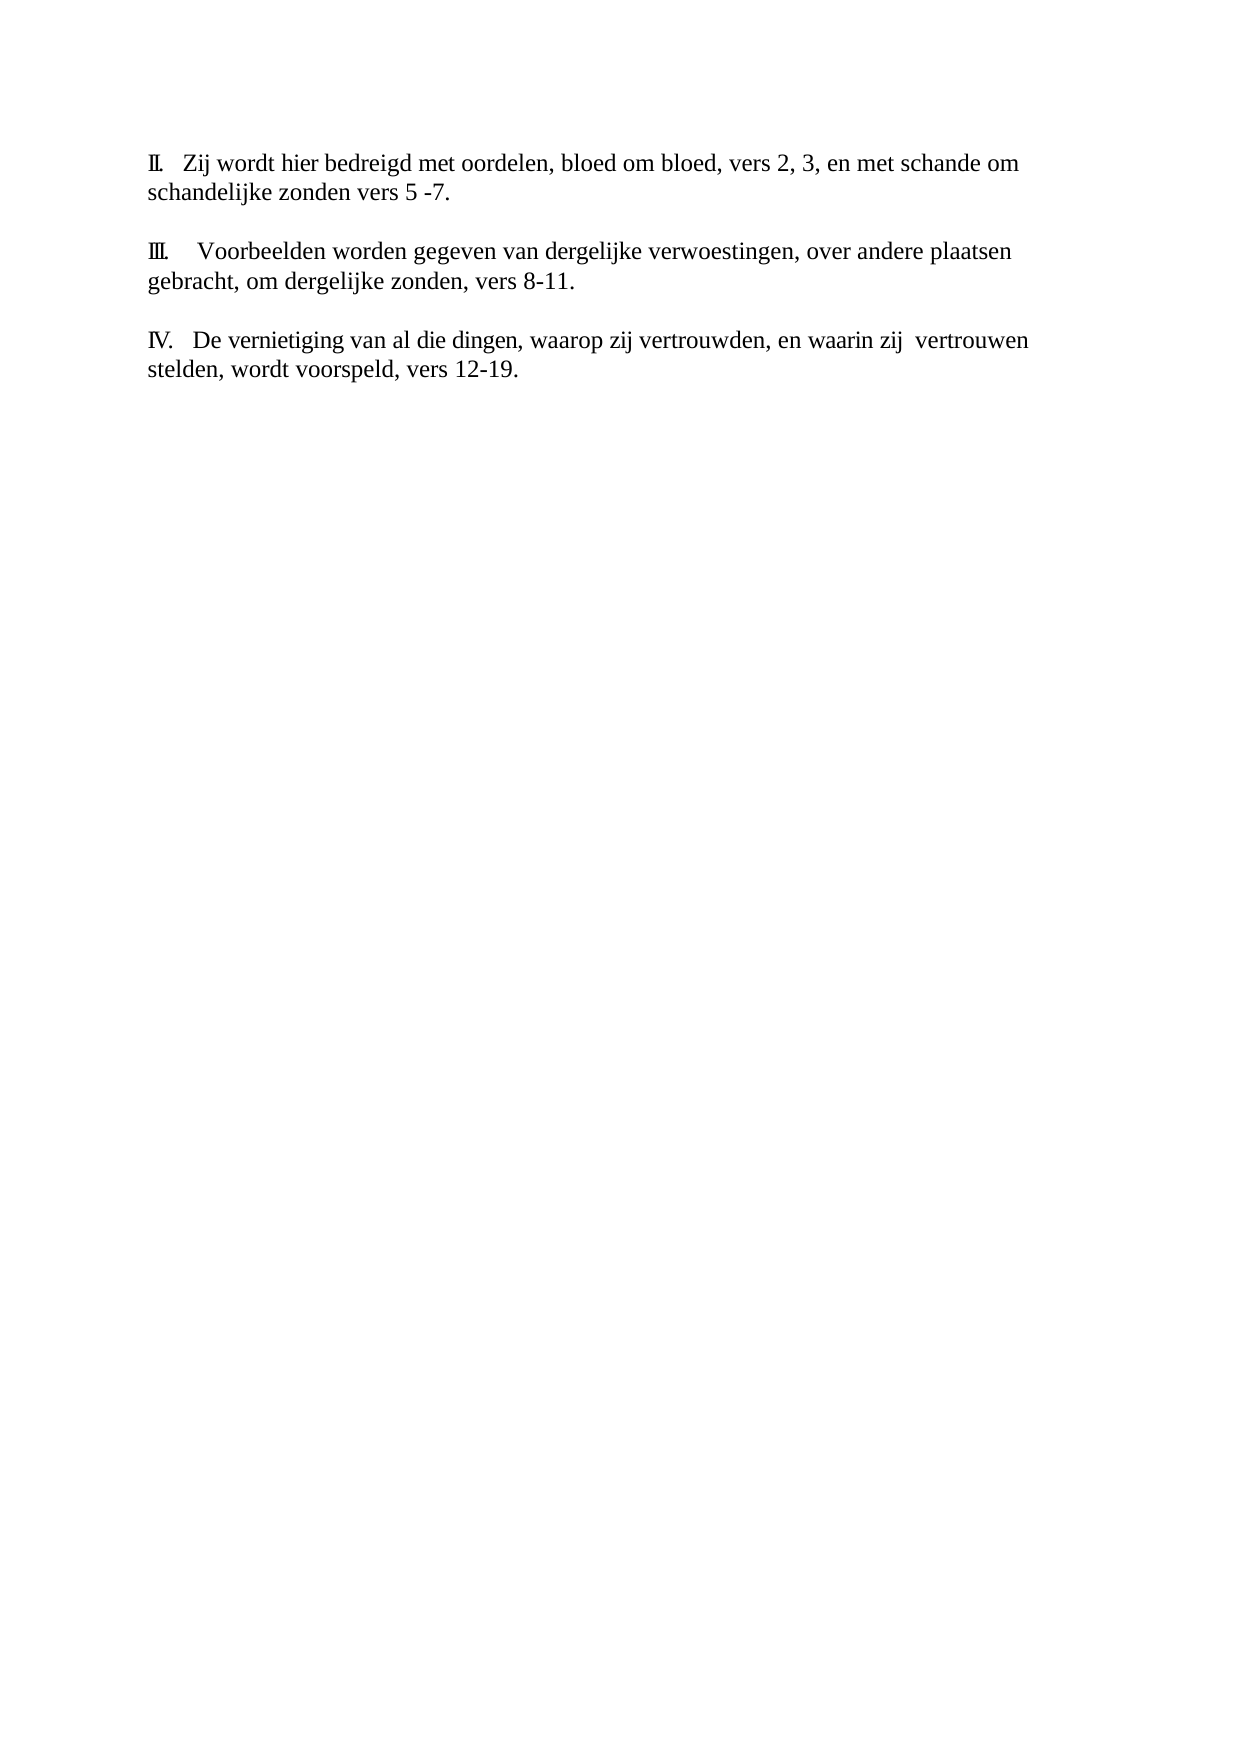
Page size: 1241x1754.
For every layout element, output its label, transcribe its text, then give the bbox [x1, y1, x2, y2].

list Zij wordt hier bedreigd met oordelen, bloed om bloed, vers 2, 3, en met schande om schandelijke zonden vers 5 -7. [147, 148, 1095, 206]
list De vernietiging van al die dingen, waarop zij vertrouwden, en waarin zij vertrouwen stelden, wordt voorspeld, vers 12-19. [147, 325, 1094, 383]
list Voorbeelden worden gegeven van dergelijke verwoestingen, over andere plaatsen gebracht, om dergelijke zonden, vers 8-11. [147, 236, 1094, 295]
